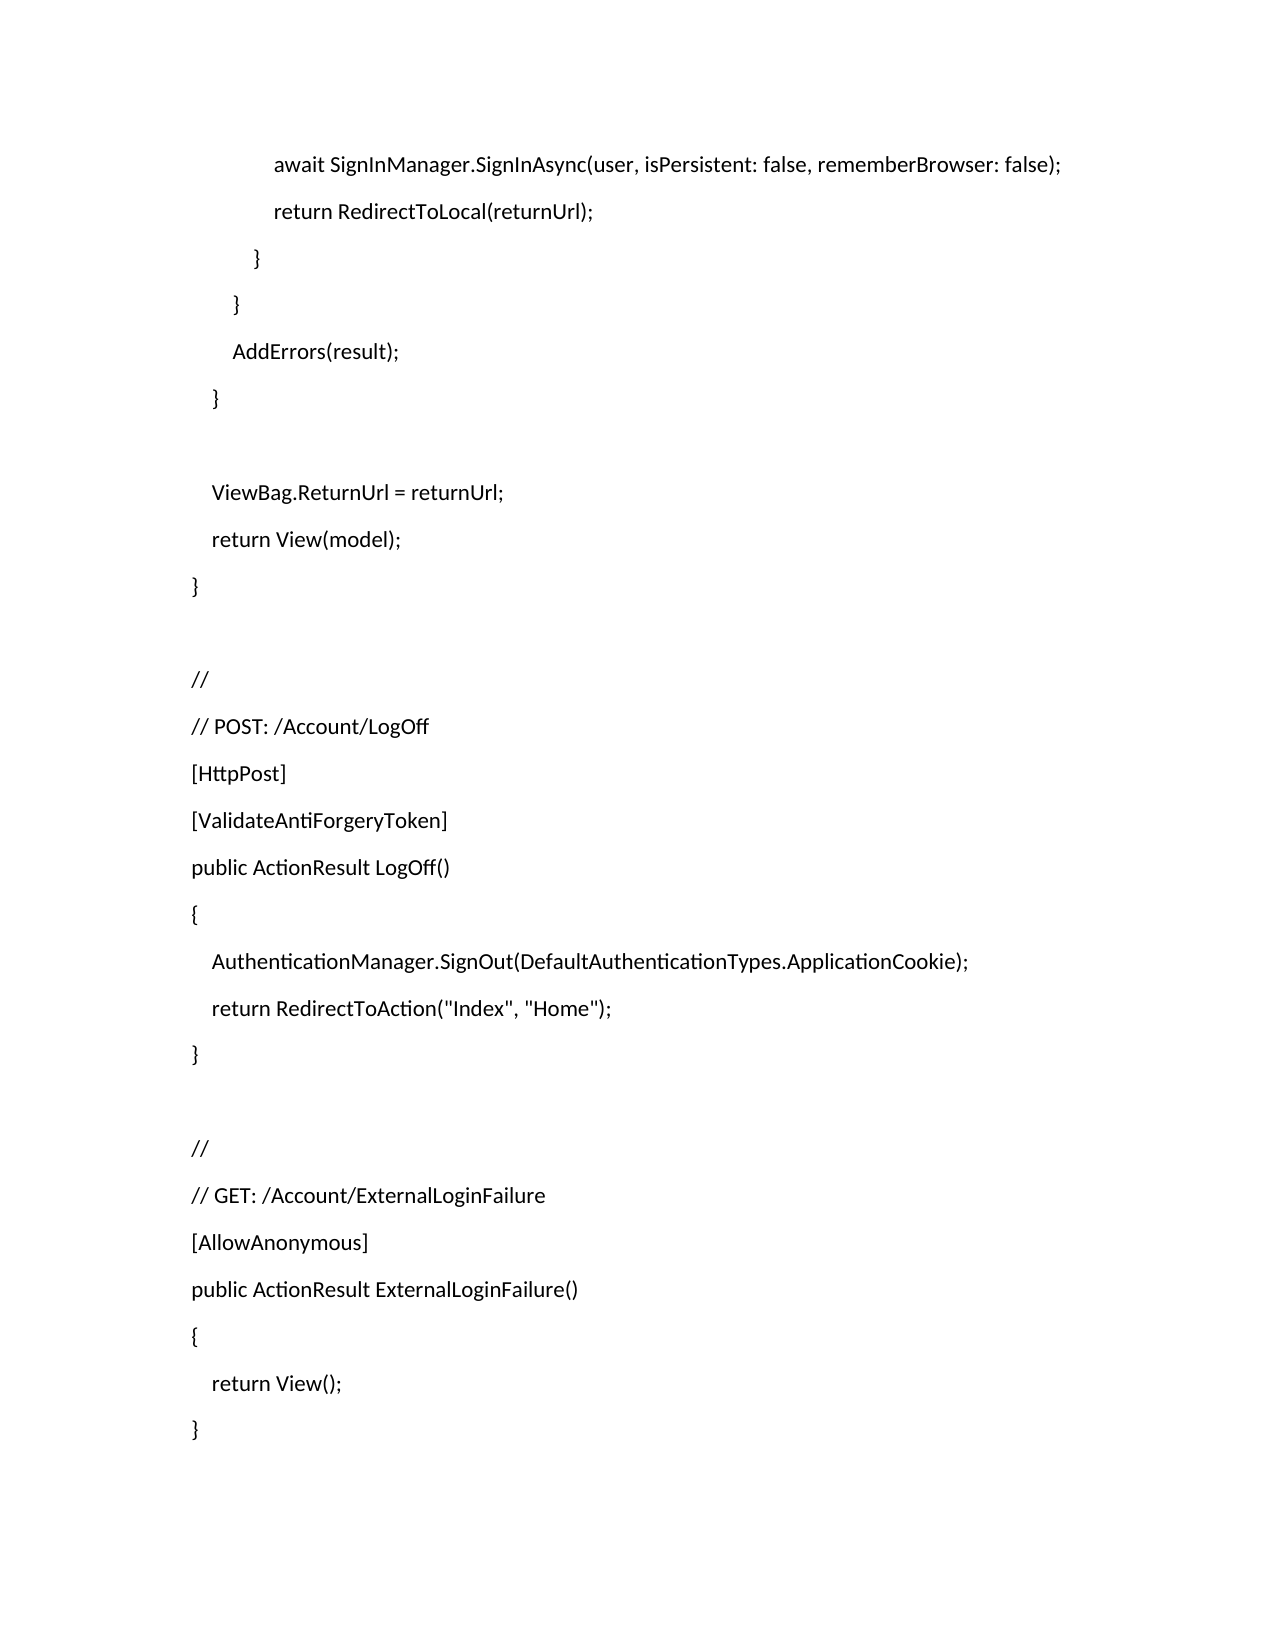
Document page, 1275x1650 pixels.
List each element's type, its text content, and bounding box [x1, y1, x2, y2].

text public ActionResult LogOff() [150, 853, 1125, 881]
text } [150, 291, 1125, 319]
text return RedirectToAction("Index", "Home"); [150, 994, 1125, 1022]
text [ValidateAntiForgeryToken] [150, 806, 1125, 834]
text return View(model); [150, 525, 1125, 553]
text } [150, 1041, 1125, 1069]
text { [150, 900, 1125, 928]
text AuthenticationManager.SignOut(DefaultAuthenticationTypes.ApplicationCookie); [150, 947, 1125, 975]
text await SignInManager.SignInAsync(user, isPersistent: false, rememberBrowser: false); [150, 150, 1125, 178]
text public ActionResult ExternalLoginFailure() [150, 1275, 1125, 1303]
text // [150, 666, 1125, 694]
text // POST: /Account/LogOff [150, 712, 1125, 741]
text } [150, 384, 1125, 412]
text { [150, 1322, 1125, 1350]
text AddErrors(result); [150, 337, 1125, 366]
text // GET: /Account/ExternalLoginFailure [150, 1181, 1125, 1209]
text // [150, 1134, 1125, 1162]
text [HttpPost] [150, 759, 1125, 787]
text return View(); [150, 1369, 1125, 1397]
text } [150, 1416, 1125, 1444]
text } [150, 572, 1125, 600]
text ViewBag.ReturnUrl = returnUrl; [150, 478, 1125, 506]
text [AllowAnonymous] [150, 1228, 1125, 1256]
text } [150, 244, 1125, 272]
text return RedirectToLocal(returnUrl); [150, 197, 1125, 225]
